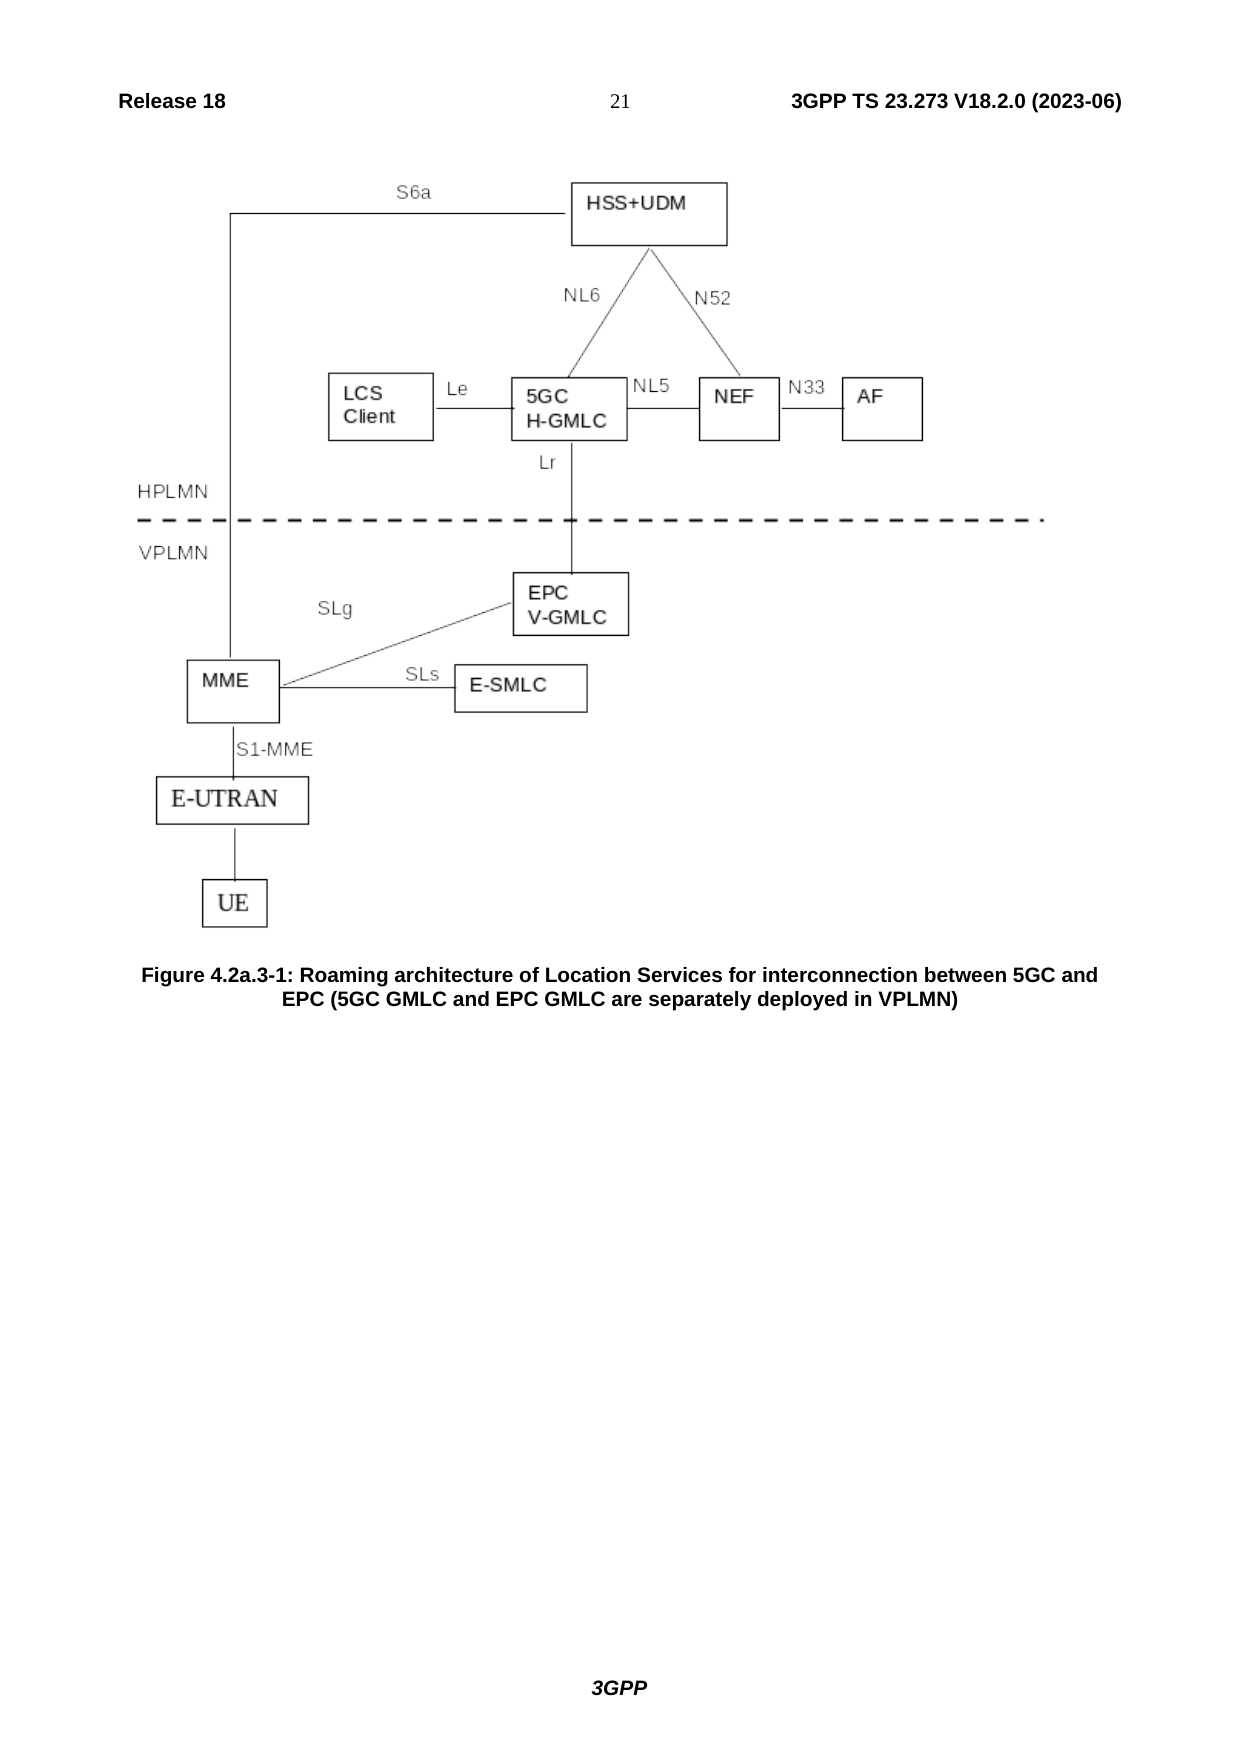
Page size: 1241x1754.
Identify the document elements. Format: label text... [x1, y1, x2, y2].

text Figure 4.2a.3-1: Roaming architecture of Location Services for interconnection between 5GC and EPC (5GC GMLC and EPC GMLC are separately deployed in VPLMN) [118, 963, 1122, 1011]
